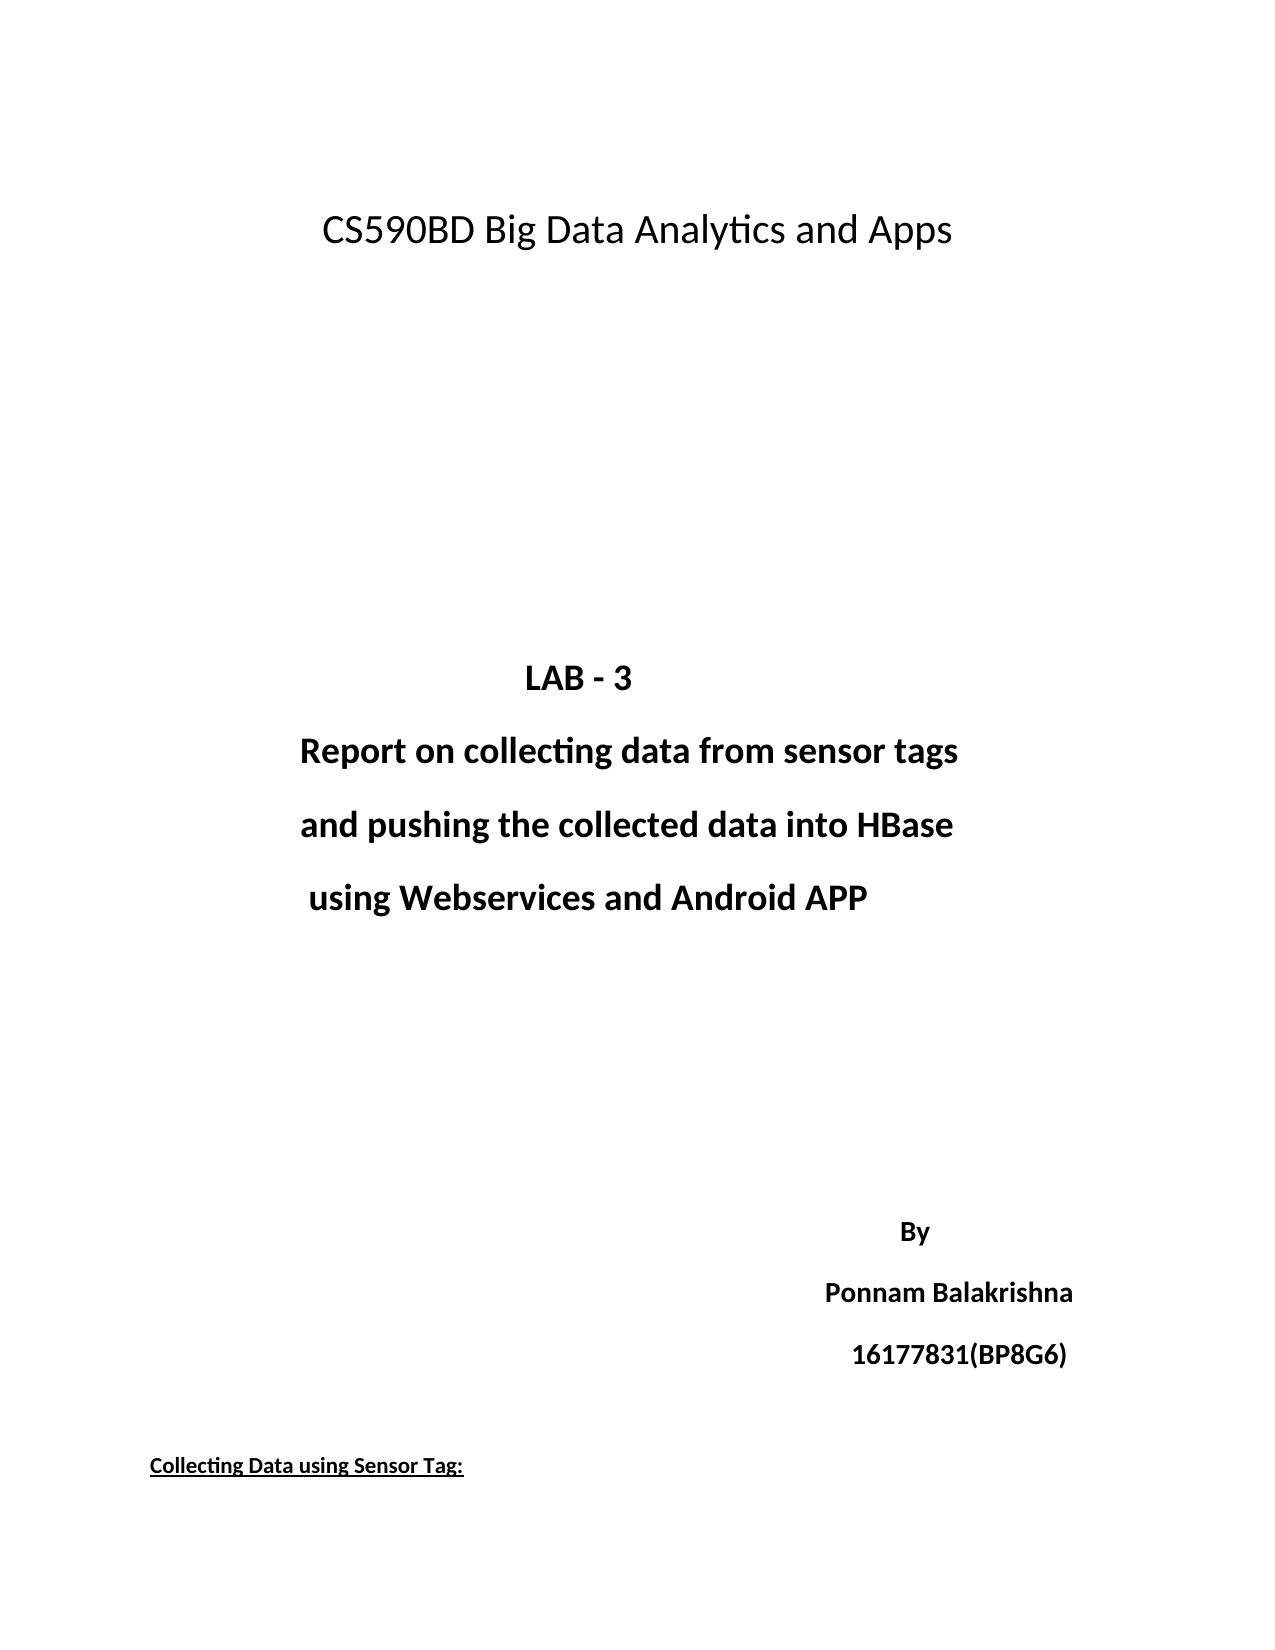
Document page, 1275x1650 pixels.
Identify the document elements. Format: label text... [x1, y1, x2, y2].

text Ponnam Balakrishna [750, 1274, 1125, 1310]
text Report on collecting data from sensor tags [225, 727, 1125, 773]
text CS590BD Big Data Analytics and Apps [150, 203, 1125, 254]
text By [150, 1213, 1125, 1248]
text and pushing the collected data into HBase [300, 801, 1125, 846]
text 16177831(BP8G6) [750, 1336, 1125, 1372]
text Collecting Data using Sensor Tag: [150, 1451, 1125, 1479]
text using Webservices and Android APP [300, 874, 1125, 920]
text LAB - 3 [525, 653, 1125, 699]
